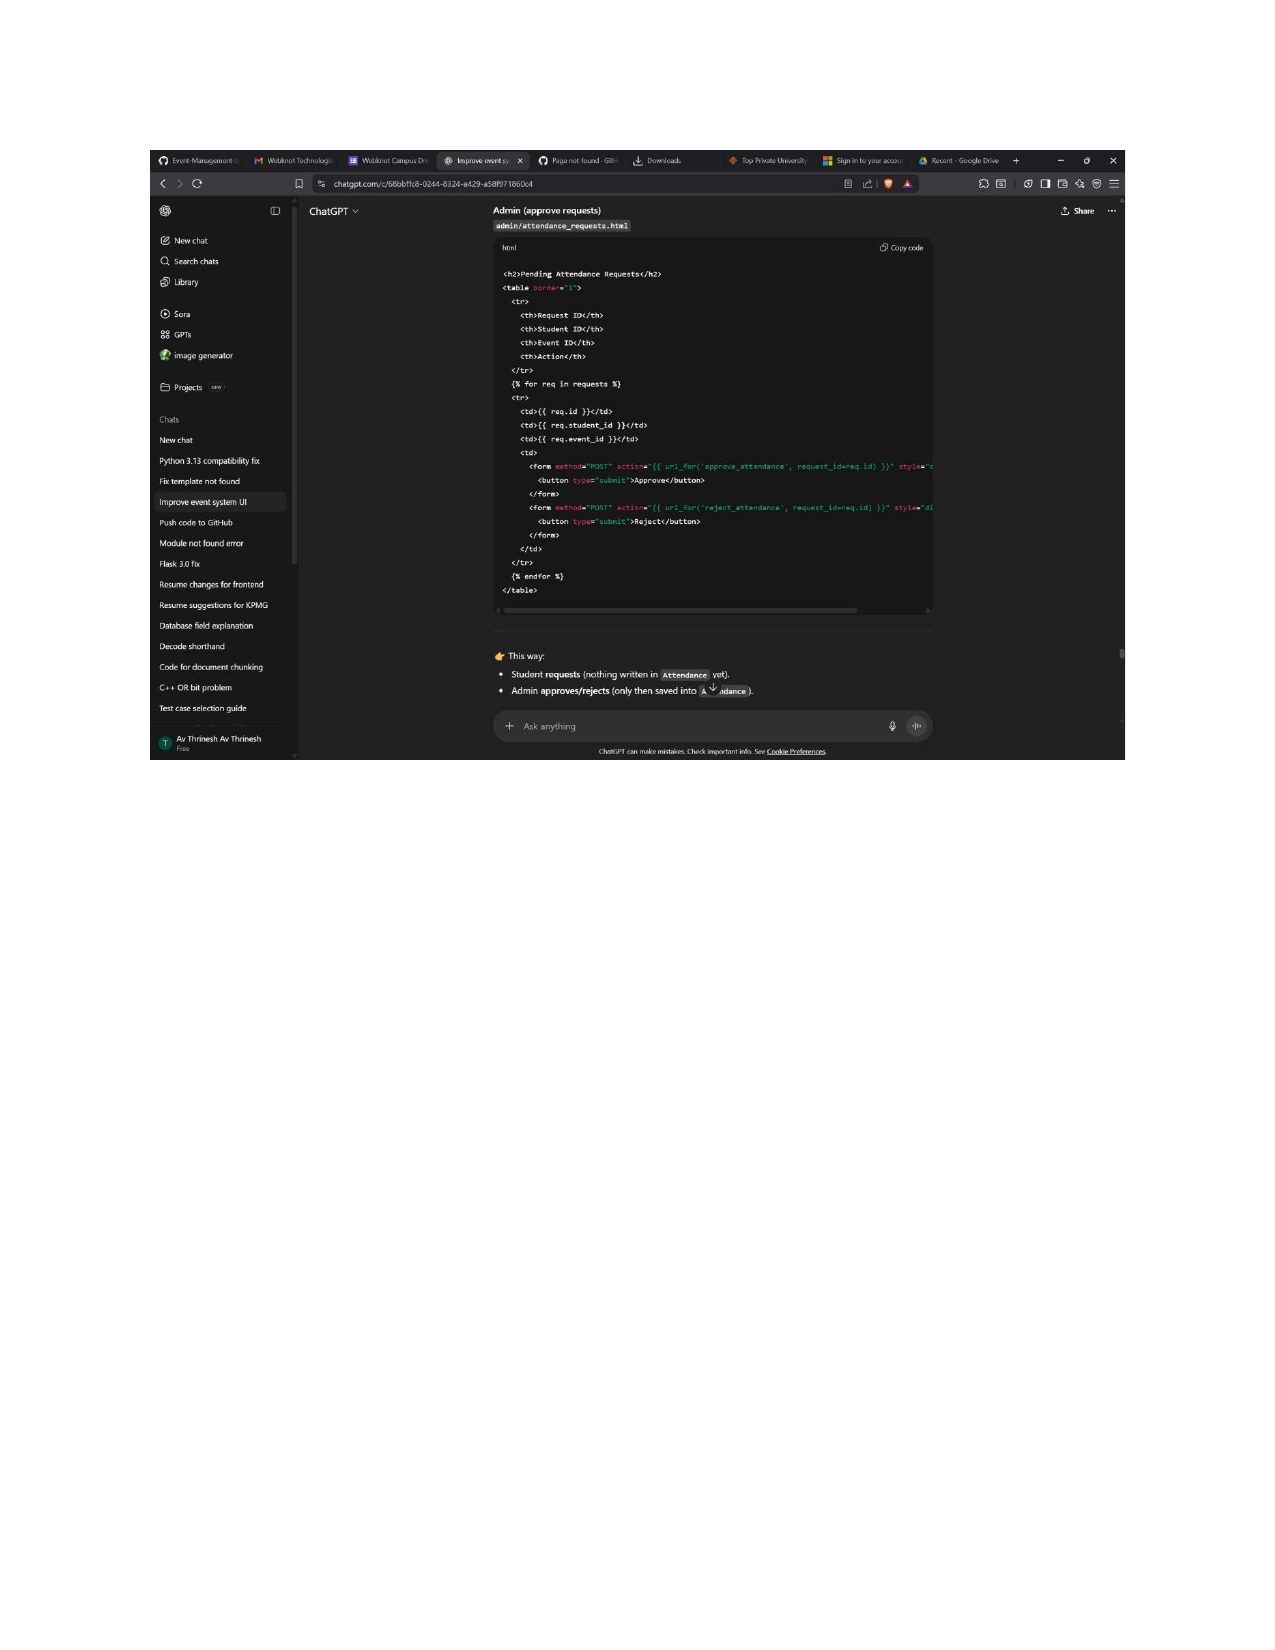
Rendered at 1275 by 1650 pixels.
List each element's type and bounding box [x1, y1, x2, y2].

picture [150, 150, 1125, 760]
